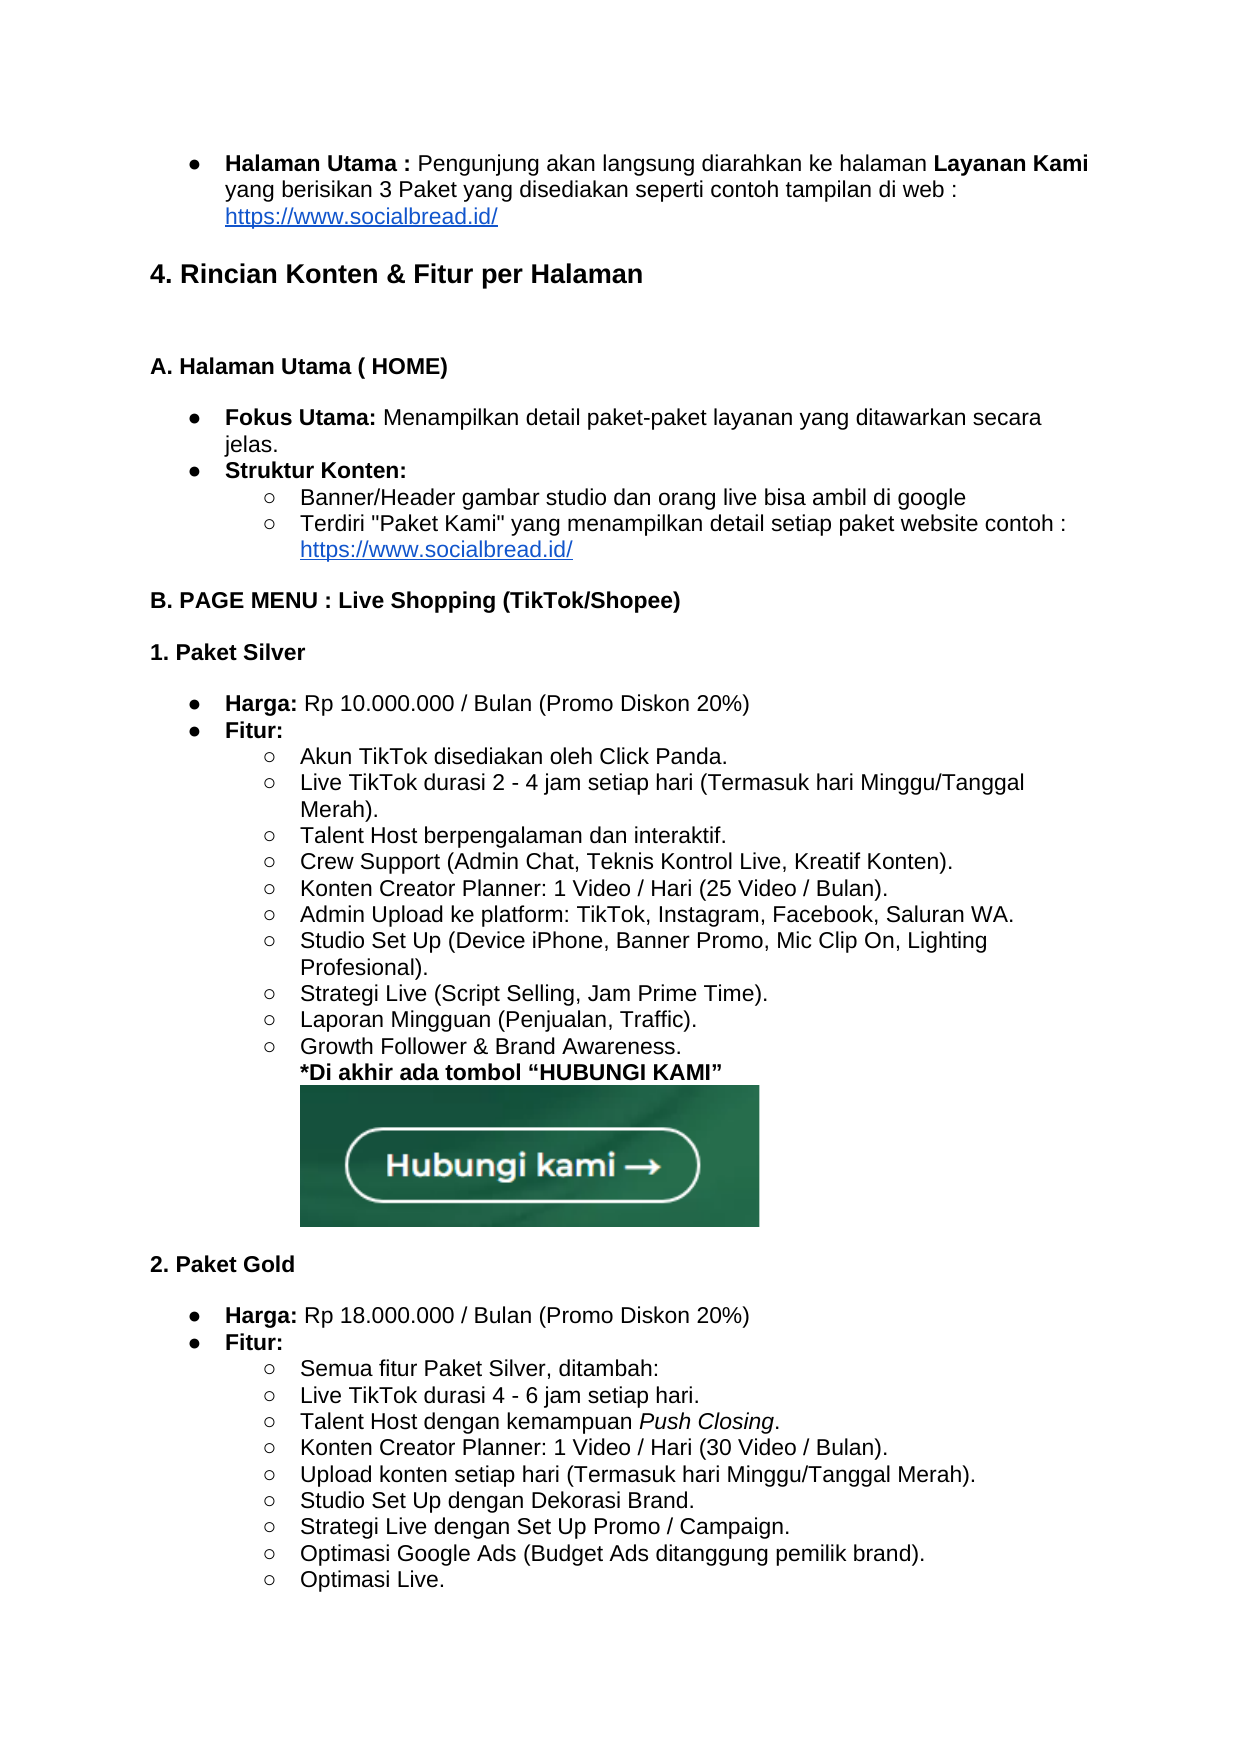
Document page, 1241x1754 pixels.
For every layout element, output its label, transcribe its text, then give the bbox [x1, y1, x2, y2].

text 2. Paket Gold [150, 1251, 1090, 1277]
list Talent Host dengan kemampuan Push Closing. [262, 1408, 1090, 1434]
list Live TikTok durasi 4 - 6 jam setiap hari. [262, 1382, 1090, 1408]
list Upload konten setiap hari (Termasuk hari Minggu/Tanggal Merah). [262, 1461, 1090, 1487]
picture [300, 1085, 760, 1227]
list Konten Creator Planner: 1 Video / Hari (25 Video / Bulan). [262, 875, 1090, 901]
list Akun TikTok disediakan oleh Click Panda. [262, 743, 1090, 769]
list Konten Creator Planner: 1 Video / Hari (30 Video / Bulan). [262, 1434, 1090, 1461]
list Live TikTok durasi 2 - 4 jam setiap hari (Termasuk hari Minggu/Tanggal Merah). [262, 769, 1090, 822]
list Crew Support (Admin Chat, Teknis Kontrol Live, Kreatif Konten). [262, 848, 1090, 875]
list Harga: Rp 10.000.000 / Bulan (Promo Diskon 20%) [187, 690, 1090, 717]
subtitle A. Halaman Utama ( HOME) [150, 353, 1090, 379]
list Talent Host berpengalaman dan interaktif. [262, 822, 1090, 848]
list Struktur Konten: [187, 457, 1090, 483]
list Fokus Utama: Menampilkan detail paket-paket layanan yang ditawarkan secara jelas. [187, 404, 1090, 457]
list Semua fitur Paket Silver, ditambah: [262, 1355, 1090, 1382]
list Strategi Live dengan Set Up Promo / Campaign. [262, 1513, 1090, 1540]
list Strategi Live (Script Selling, Jam Prime Time). [262, 980, 1090, 1006]
subtitle B. PAGE MENU : Live Shopping (TikTok/Shopee) [150, 587, 1090, 614]
list Harga: Rp 18.000.000 / Bulan (Promo Diskon 20%) [187, 1302, 1090, 1329]
list Banner/Header gambar studio dan orang live bisa ambil di google [262, 483, 1090, 510]
list Laporan Mingguan (Penjualan, Traffic). [262, 1006, 1090, 1033]
list Studio Set Up (Device iPhone, Banner Promo, Mic Clip On, Lighting Profesional). [262, 927, 1090, 980]
subtitle 4. Rincian Konten & Fitur per Halaman [150, 258, 1090, 289]
list Halaman Utama : Pengunjung akan langsung diarahkan ke halaman Layanan Kami yang berisikan 3 Paket yang disediakan seperti contoh tampilan di web : https://www.socialbread.id/ [187, 150, 1090, 229]
text 1. Paket Silver [150, 639, 1090, 665]
list Optimasi Live. [262, 1566, 1090, 1592]
list Fitur: [187, 1329, 1090, 1355]
list Optimasi Google Ads (Budget Ads ditanggung pemilik brand). [262, 1540, 1090, 1566]
list Admin Upload ke platform: TikTok, Instagram, Facebook, Saluran WA. [262, 901, 1090, 927]
list Terdiri "Paket Kami" yang menampilkan detail setiap paket website contoh : https://www.socialbread.id/ [262, 510, 1090, 562]
list Fitur: [187, 717, 1090, 743]
list Studio Set Up dengan Dekorasi Brand. [262, 1487, 1090, 1513]
